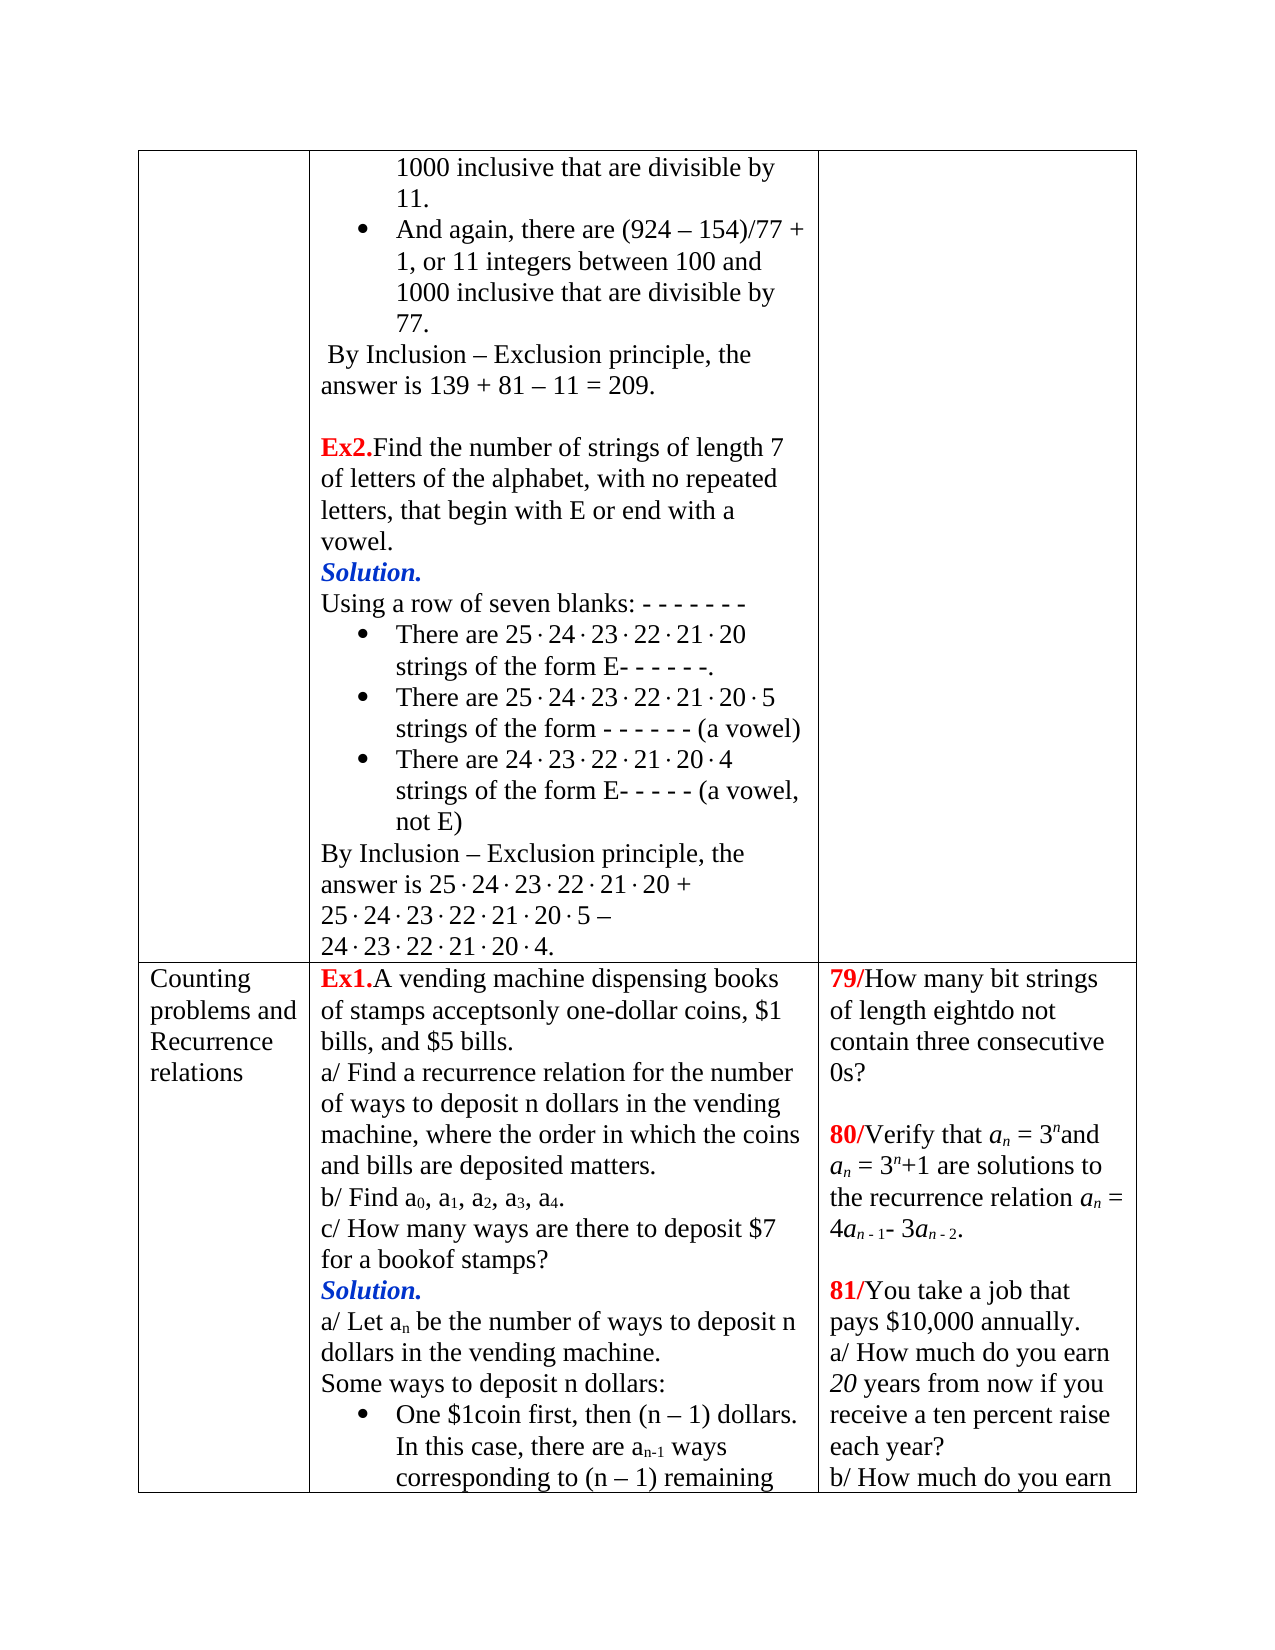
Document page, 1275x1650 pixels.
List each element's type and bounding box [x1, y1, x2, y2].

table_cell [819, 963, 1136, 1492]
table_cell [310, 963, 818, 1492]
table_cell [139, 963, 309, 1492]
table_cell [310, 151, 818, 962]
table_cell [139, 151, 309, 962]
table_cell [819, 151, 1136, 962]
